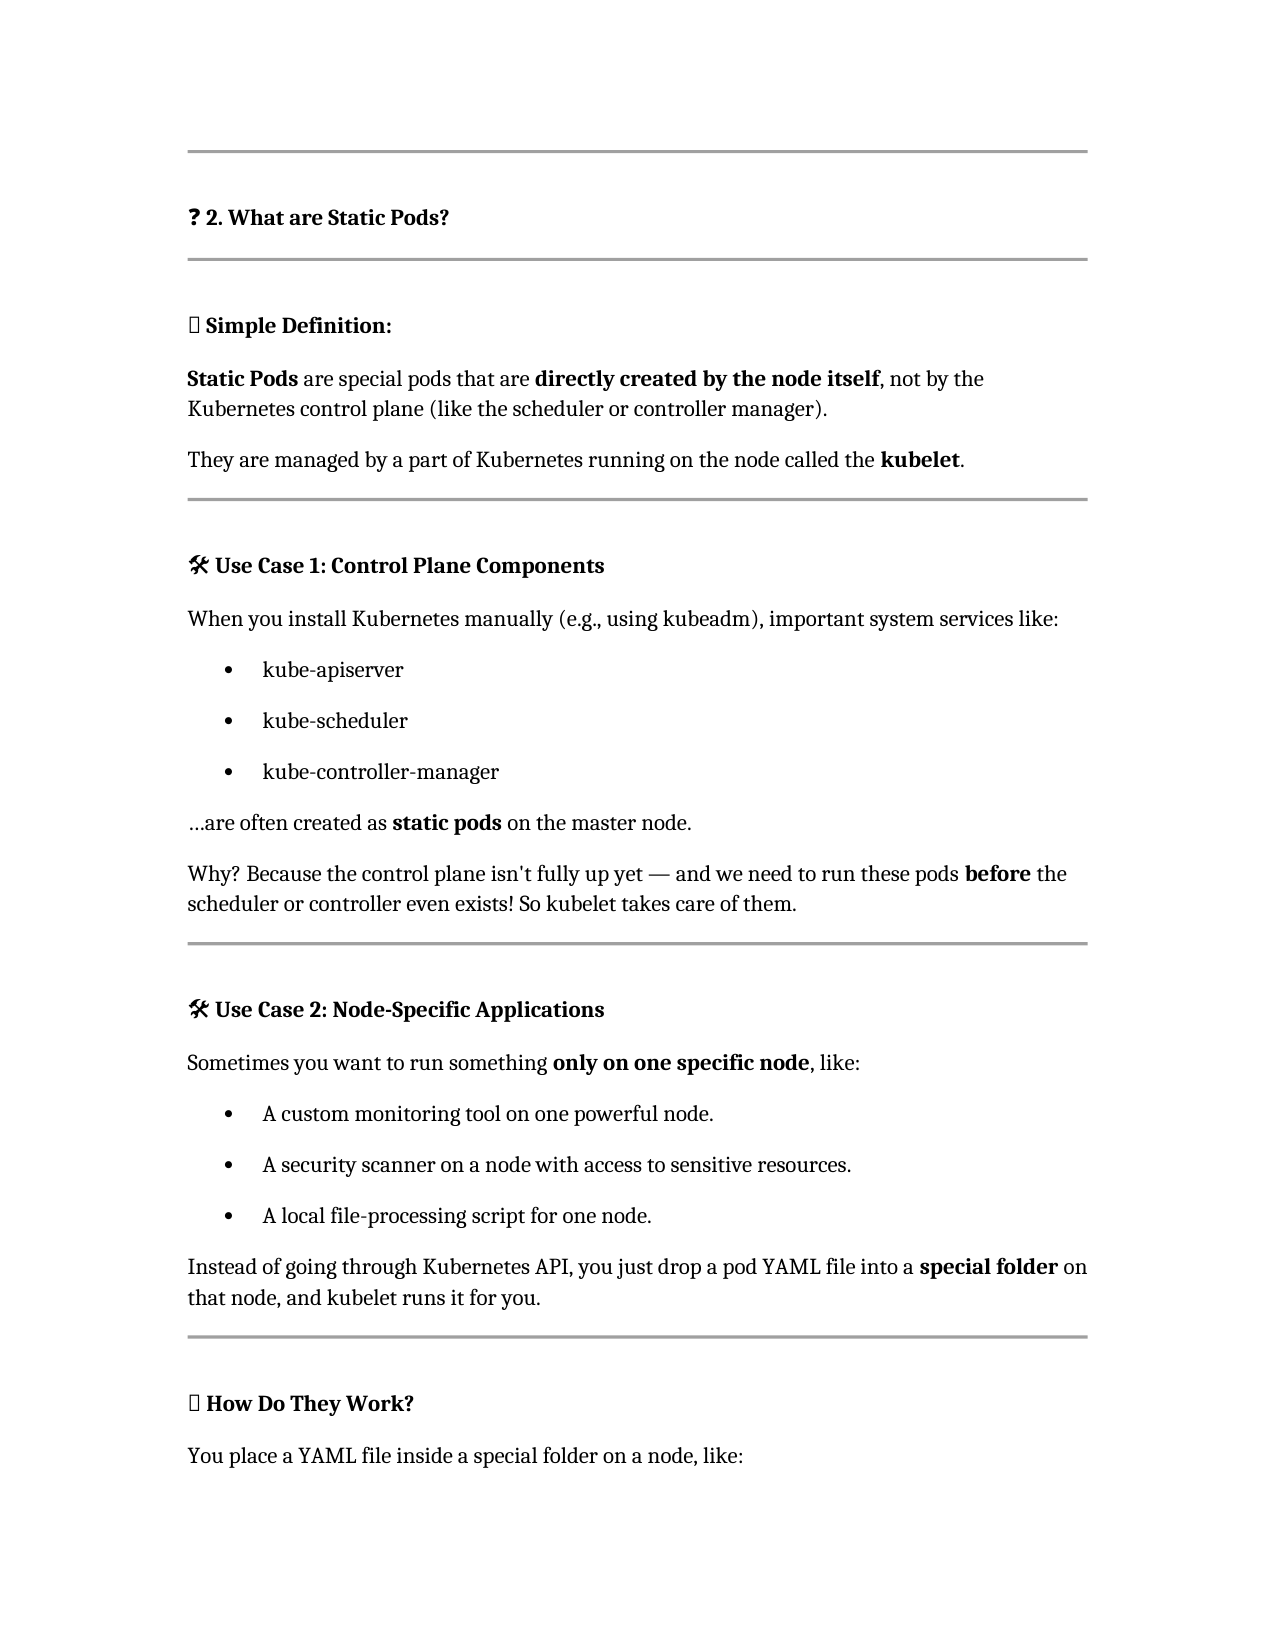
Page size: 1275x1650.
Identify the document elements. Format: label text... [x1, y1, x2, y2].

text When you install Kubernetes manually (e.g., using kubeadm), important system services like: [187, 606, 1087, 632]
text Sometimes you want to run something only on one specific node, like: [187, 1050, 1087, 1076]
text 📁 How Do They Work? [187, 1386, 1087, 1418]
text They are managed by a part of Kubernetes running on the node called the kubelet. [187, 447, 1087, 473]
list kube-scheduler [225, 708, 1087, 734]
list kube-controller-manager [225, 759, 1087, 785]
text Instead of going through Kubernetes API, you just drop a pod YAML file into a special folder on that node, and kubelet runs it for you. [187, 1254, 1087, 1311]
text Static Pods are special pods that are directly created by the node itself, not by the Kubernetes control plane (like the scheduler or controller manager). [187, 366, 1087, 422]
text ❓ 2. What are Static Pods? [187, 201, 1087, 232]
text 🛠️ Use Case 2: Node-Specific Applications [187, 993, 1087, 1024]
text 🧠 Simple Definition: [187, 309, 1087, 340]
text 🛠️ Use Case 1: Control Plane Components [187, 549, 1087, 580]
list A security scanner on a node with access to sensitive resources. [225, 1152, 1087, 1178]
text You place a YAML file inside a special folder on a node, like: [187, 1443, 1087, 1469]
list kube-apiserver [225, 657, 1087, 683]
list A local file-processing script for one node. [225, 1203, 1087, 1229]
text Why? Because the control plane isn't fully up yet — and we need to run these pods before the scheduler or controller even exists! So kubelet takes care of them. [187, 861, 1087, 917]
list A custom monitoring tool on one powerful node. [225, 1101, 1087, 1127]
text …are often created as static pods on the master node. [187, 810, 1087, 836]
